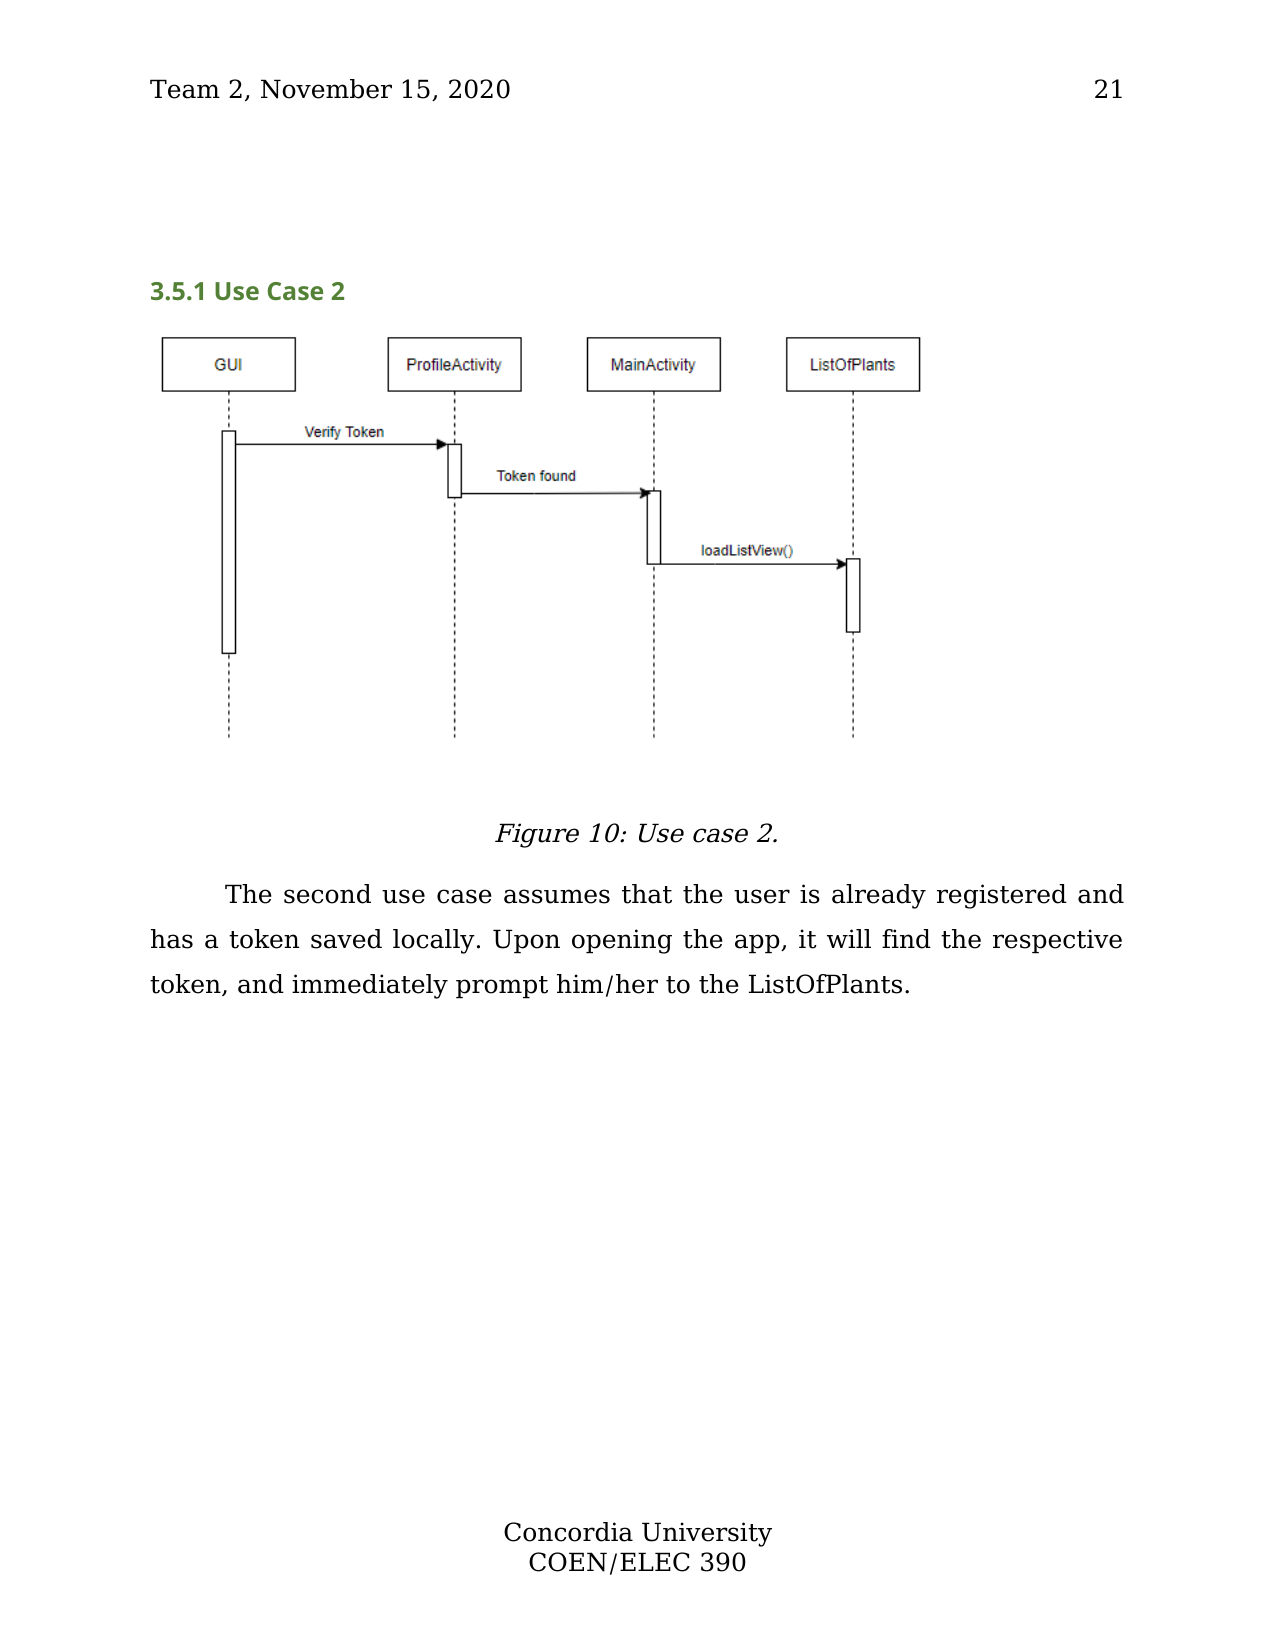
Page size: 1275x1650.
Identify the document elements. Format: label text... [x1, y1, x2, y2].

text The second use case assumes that the user is already registered and has a token saved locally. Upon opening the app, it will find the respective token, and immediately prompt him/her to the ListOfPlants. [150, 879, 1125, 999]
subtitle 3.5.1 Use Case 2 [150, 273, 1125, 307]
picture [150, 324, 939, 786]
text Figure 10: Use case 2. [150, 817, 1125, 847]
